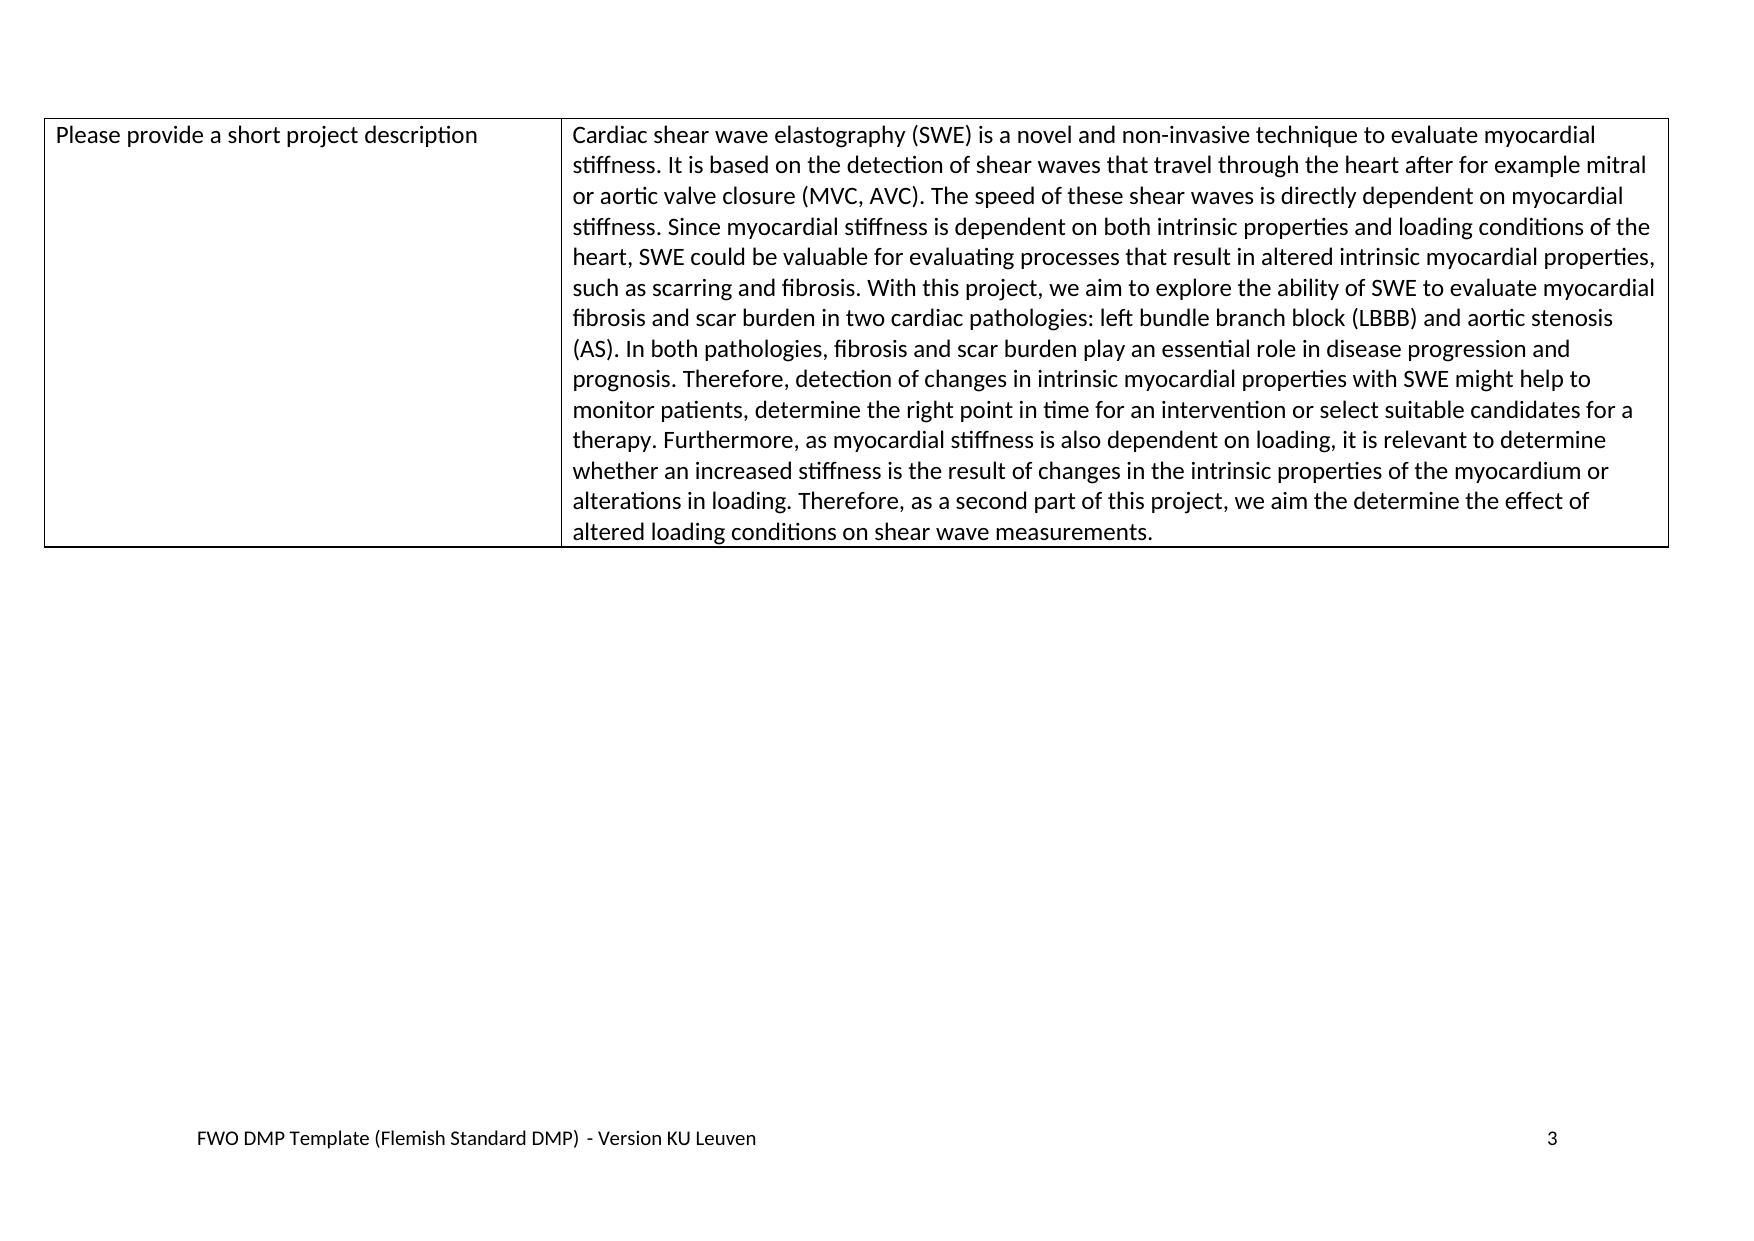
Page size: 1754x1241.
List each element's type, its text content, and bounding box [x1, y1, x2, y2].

table_cell Cardiac shear wave elastography (SWE) is a novel and non-invasive technique to evaluate myocardial stiffness. It is based on the detection of shear waves that travel through the heart after for example mitral or aortic valve closure (MVC, AVC). The speed of these shear waves is directly dependent on myocardial stiffness. Since myocardial stiffness is dependent on both intrinsic properties and loading conditions of the heart, SWE could be valuable for evaluating processes that result in altered intrinsic myocardial properties, such as scarring and fibrosis. With this project, we aim to explore the ability of SWE to evaluate myocardial fibrosis and scar burden in two cardiac pathologies: left bundle branch block (LBBB) and aortic stenosis (AS). In both pathologies, fibrosis and scar burden play an essential role in disease progression and prognosis. Therefore, detection of changes in intrinsic myocardial properties with SWE might help to monitor patients, determine the right point in time for an intervention or select suitable candidates for a therapy. Furthermore, as myocardial stiffness is also dependent on loading, it is relevant to determine whether an increased stiffness is the result of changes in the intrinsic properties of the myocardium or alterations in loading. Therefore, as a second part of this project, we aim the determine the effect of altered loading conditions on shear wave measurements. [562, 119, 1668, 546]
table_cell Please provide a short project description [45, 119, 561, 546]
